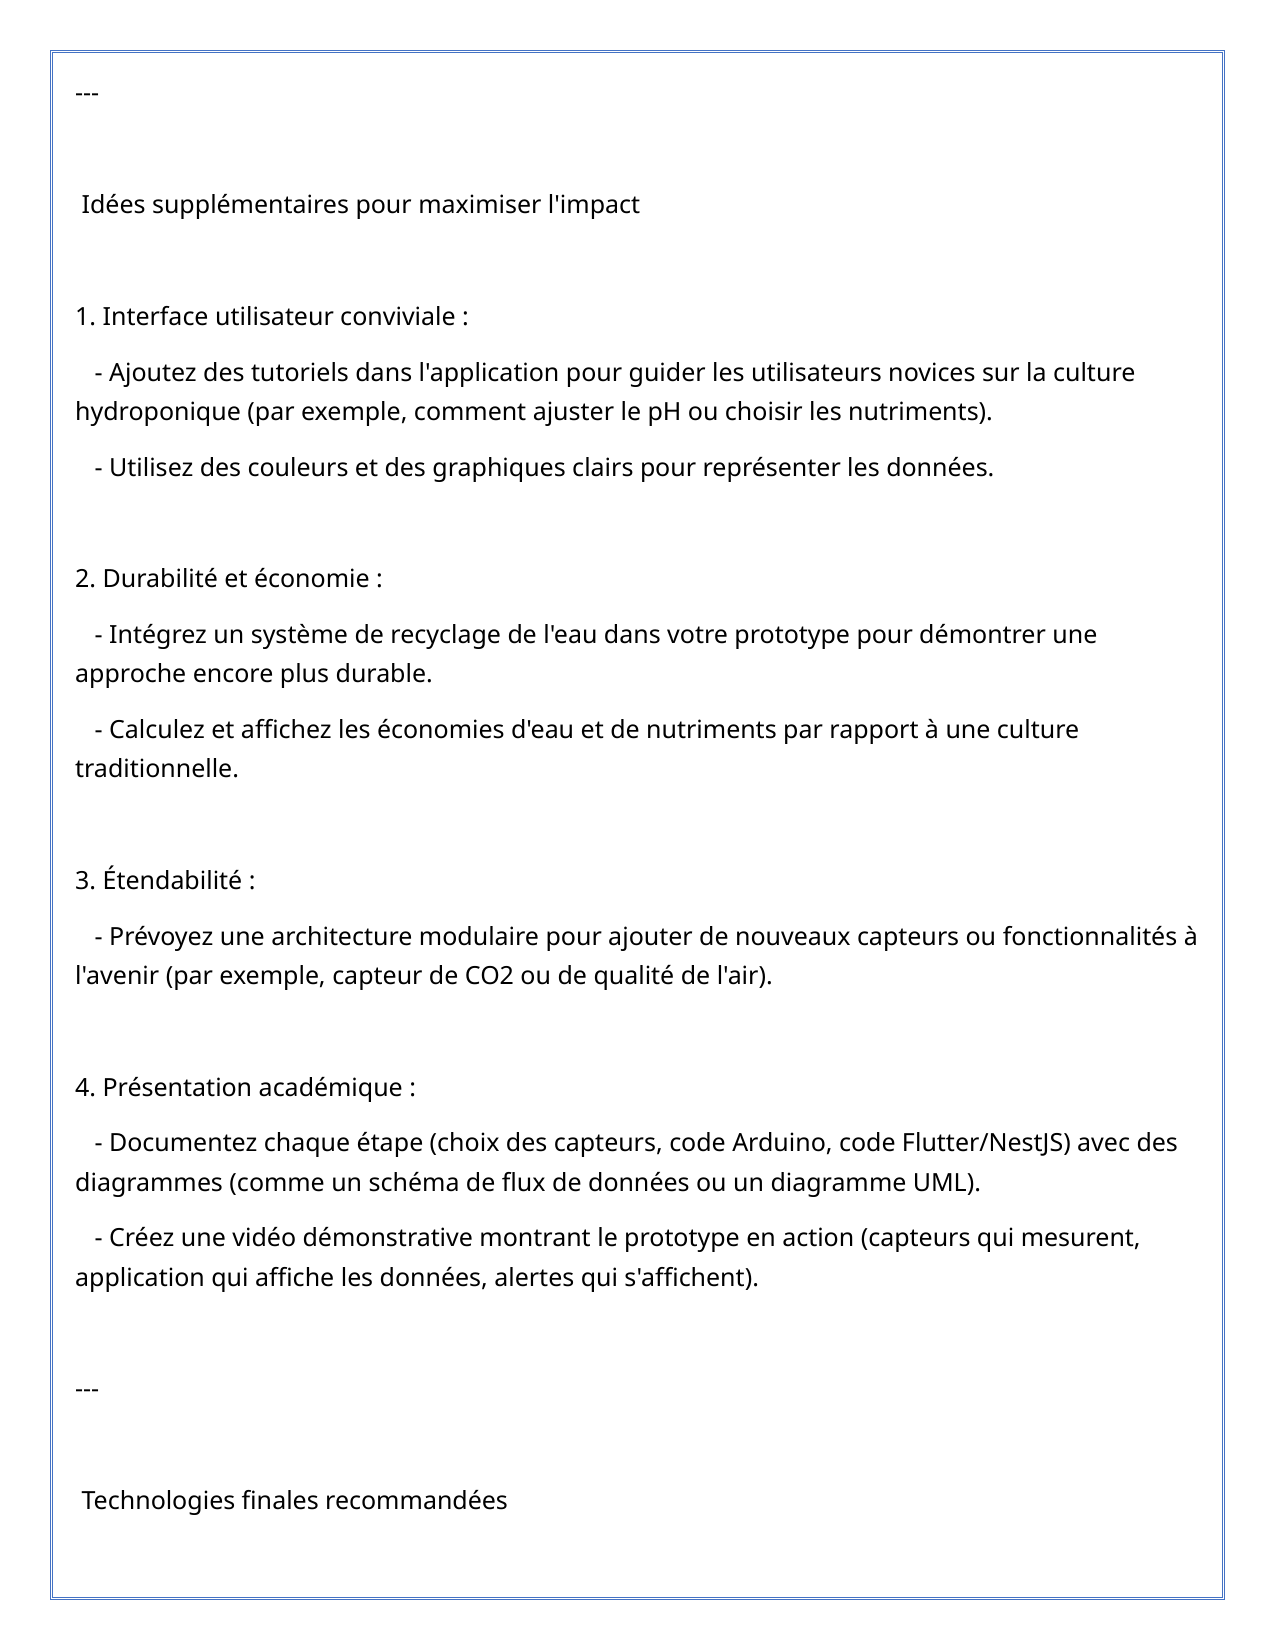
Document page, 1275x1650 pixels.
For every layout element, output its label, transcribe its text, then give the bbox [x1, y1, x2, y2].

text - Ajoutez des tutoriels dans l'application pour guider les utilisateurs novices sur la culture hydroponique (par exemple, comment ajuster le pH ou choisir les nutriments). [75, 354, 1200, 427]
text --- [75, 1371, 1200, 1405]
text --- [75, 75, 1200, 109]
text - Créez une vidéo démonstrative montrant le prototype en action (capteurs qui mesurent, application qui affiche les données, alertes qui s'affichent). [75, 1220, 1200, 1293]
text 2. Durabilité et économie : [75, 561, 1200, 595]
text - Prévoyez une architecture modulaire pour ajouter de nouveaux capteurs ou fonctionnalités à l'avenir (par exemple, capteur de CO2 ou de qualité de l'air). [75, 918, 1200, 992]
text 1. Interface utilisateur conviviale : [75, 298, 1200, 332]
text - Documentez chaque étape (choix des capteurs, code Arduino, code Flutter/NestJS) avec des diagrammes (comme un schéma de flux de données ou un diagramme UML). [75, 1125, 1200, 1198]
text - Intégrez un système de recyclage de l'eau dans votre prototype pour démontrer une approche encore plus durable. [75, 617, 1200, 690]
text Technologies finales recommandées [75, 1482, 1200, 1517]
text 3. Étendabilité : [75, 862, 1200, 897]
text - Utilisez des couleurs et des graphiques clairs pour représenter les données. [75, 449, 1200, 483]
text 4. Présentation académique : [75, 1069, 1200, 1103]
text - Calculez et affichez les économies d'eau et de nutriments par rapport à une culture traditionnelle. [75, 712, 1200, 785]
text Idées supplémentaires pour maximiser l'impact [75, 187, 1200, 221]
